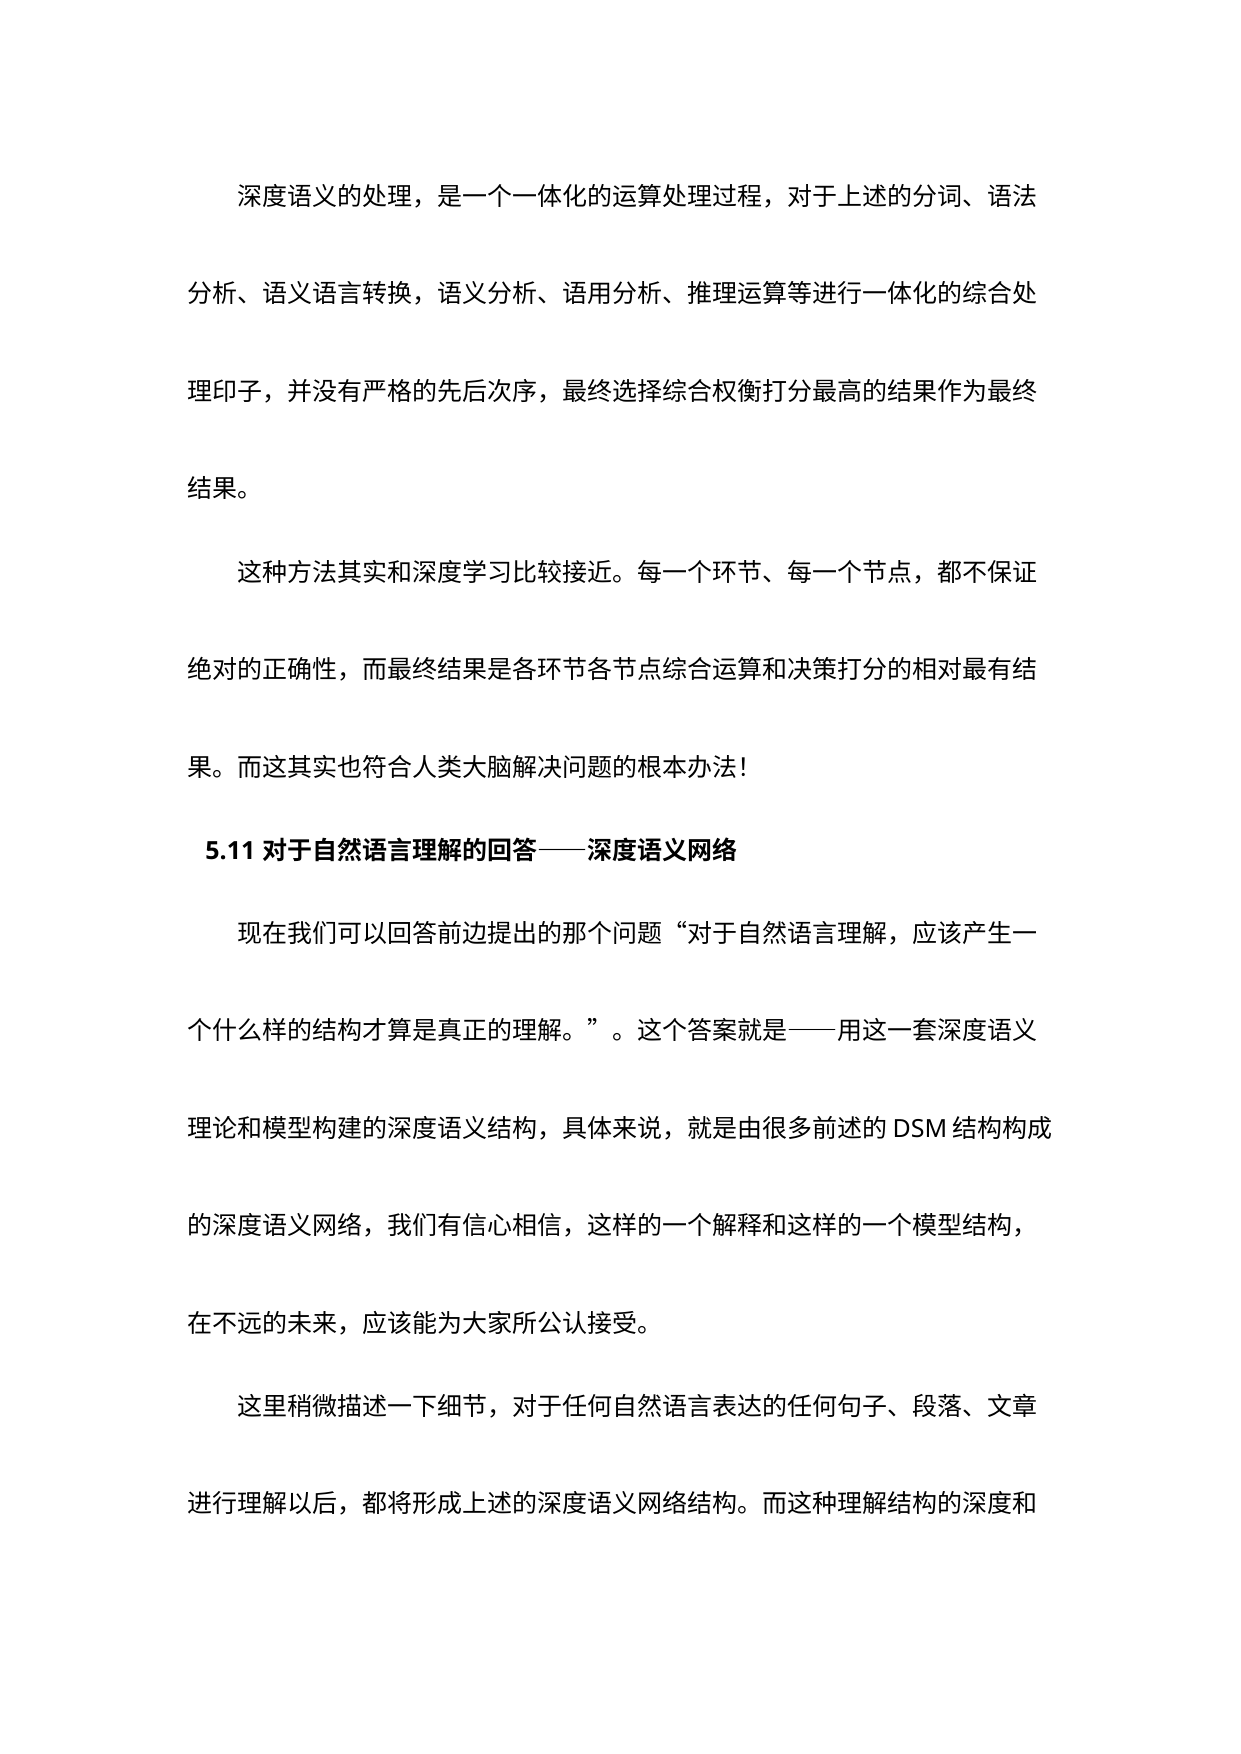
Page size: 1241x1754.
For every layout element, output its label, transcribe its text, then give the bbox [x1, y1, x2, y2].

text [187, 1372, 1053, 1534]
subtitle 对于自然语言理解的回答——深度语义网络 [205, 816, 1053, 881]
text 深度语义的处理，是一个一体化的运算处理过程，对于上述的分词、语法分析、语义语言转换，语义分析、语用分析、推理运算等进行一体化的综合处理印子，并没有严格的先后次序，最终选择综合权衡打分最高的结果作为最终结果。 [187, 162, 1053, 519]
text 现在我们可以回答前边提出的那个问题“对于自然语言理解，应该产生一个什么样的结构才算是真正的理解。”。这个答案就是——用这一套深度语义理论和模型构建的深度语义结构，具体来说，就是由很多前述的DSM结构构成的深度语义网络，我们有信心相信，这样的一个解释和这样的一个模型结构，在不远的未来，应该能为大家所公认接受。 [187, 899, 1053, 1354]
text 这种方法其实和深度学习比较接近。每一个环节、每一个节点，都不保证绝对的正确性，而最终结果是各环节各节点综合运算和决策打分的相对最有结果。而这其实也符合人类大脑解决问题的根本办法！ [187, 538, 1053, 798]
